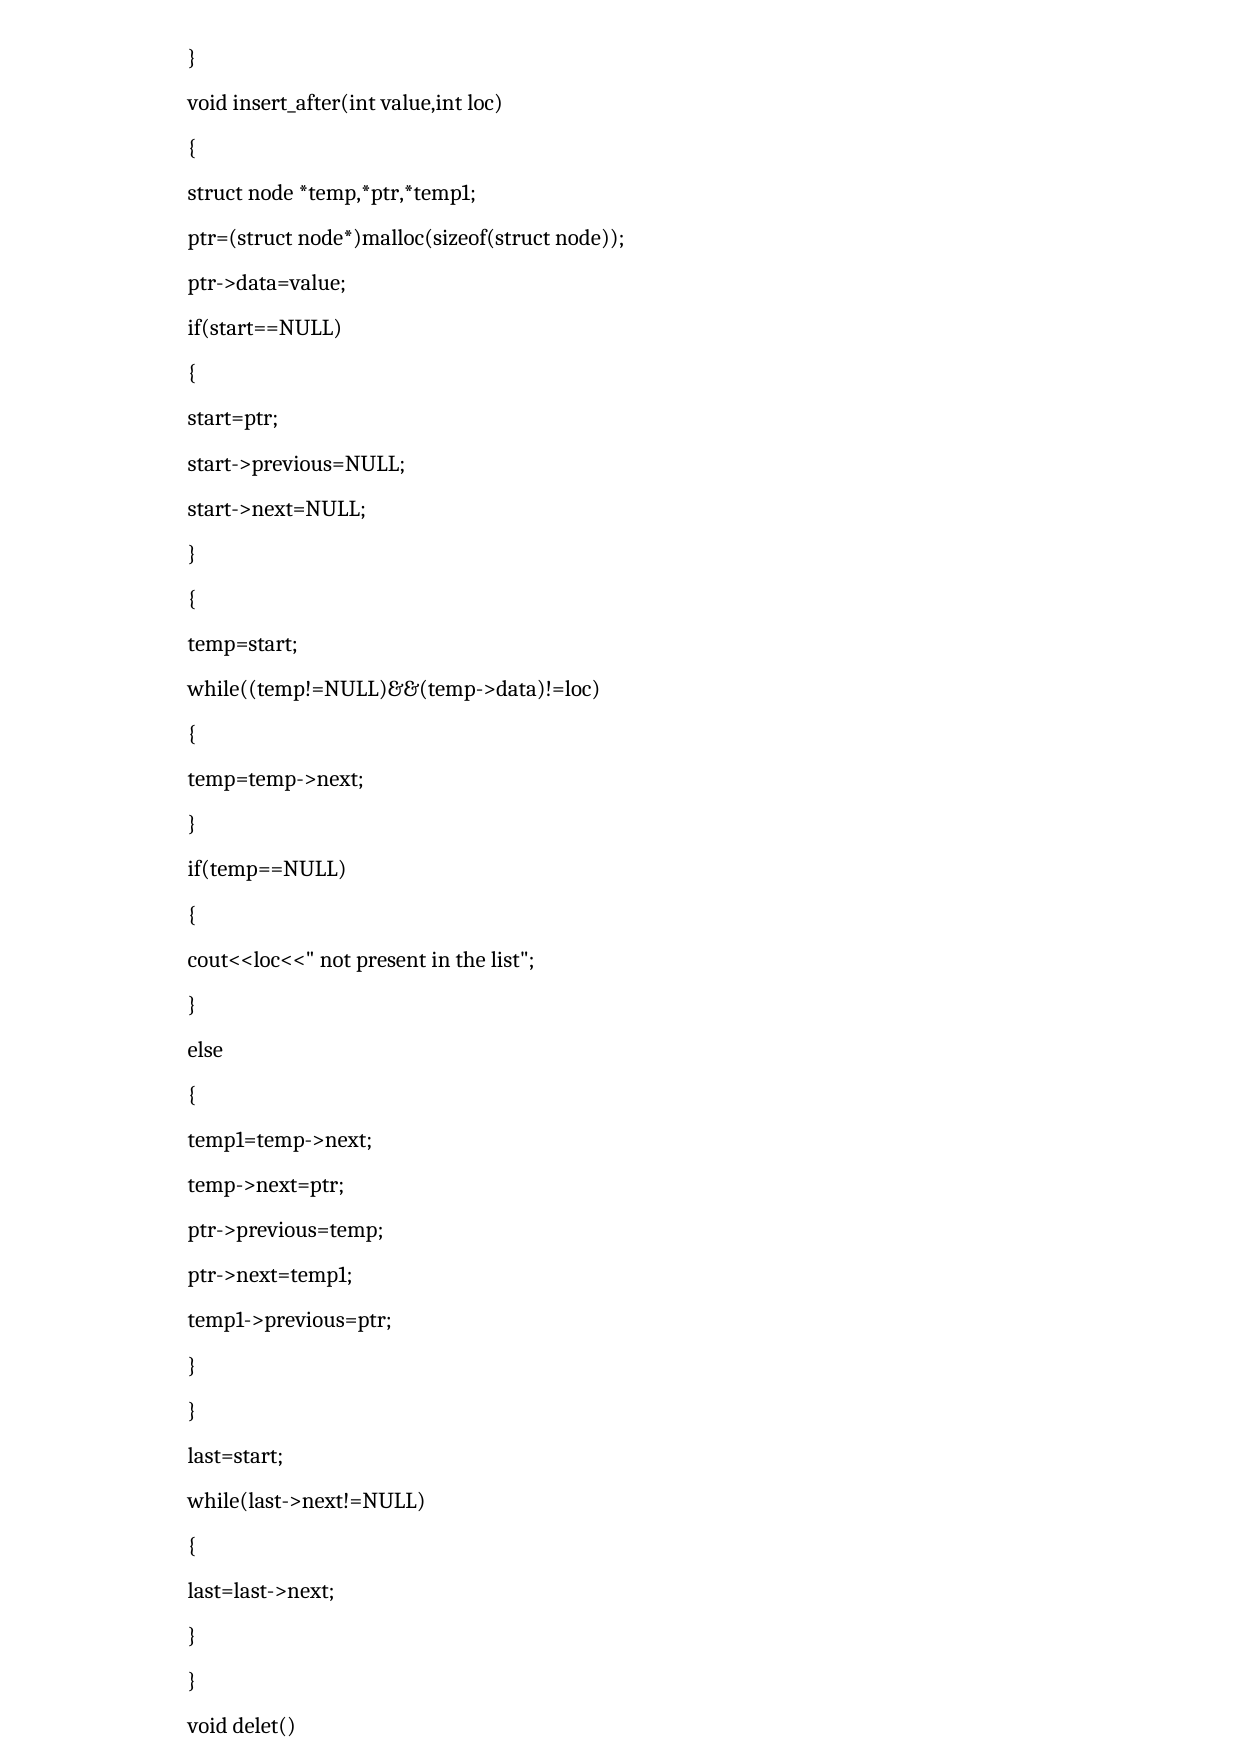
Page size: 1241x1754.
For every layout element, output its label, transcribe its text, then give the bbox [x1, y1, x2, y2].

text } [187, 1668, 1090, 1694]
text void delet() [187, 1713, 1090, 1739]
text temp1->previous=ptr; [187, 1307, 1090, 1334]
text ptr->previous=temp; [187, 1217, 1090, 1243]
text { [187, 586, 1090, 612]
text ptr->next=temp1; [187, 1262, 1090, 1288]
text while((temp!=NULL)&&(temp->data)!=loc) [187, 676, 1090, 702]
text void insert_after(int value,int loc) [187, 89, 1090, 116]
text { [187, 901, 1090, 928]
text } [187, 1623, 1090, 1649]
text } [187, 44, 1090, 71]
text { [187, 721, 1090, 747]
text else [187, 1037, 1090, 1063]
text struct node *temp,*ptr,*temp1; [187, 180, 1090, 206]
text cout<<loc<<" not present in the list"; [187, 946, 1090, 973]
text if(temp==NULL) [187, 856, 1090, 883]
text temp=temp->next; [187, 766, 1090, 792]
text { [187, 360, 1090, 386]
text start=ptr; [187, 405, 1090, 432]
text } [187, 992, 1090, 1018]
text temp->next=ptr; [187, 1172, 1090, 1198]
text { [187, 1533, 1090, 1559]
text { [187, 1082, 1090, 1108]
text while(last->next!=NULL) [187, 1488, 1090, 1514]
text start->previous=NULL; [187, 450, 1090, 477]
text start->next=NULL; [187, 495, 1090, 522]
text if(start==NULL) [187, 315, 1090, 341]
text temp1=temp->next; [187, 1127, 1090, 1153]
text } [187, 811, 1090, 837]
text ptr=(struct node*)malloc(sizeof(struct node)); [187, 225, 1090, 251]
text ptr->data=value; [187, 270, 1090, 296]
text { [187, 134, 1090, 161]
text last=start; [187, 1443, 1090, 1469]
text temp=start; [187, 631, 1090, 657]
text } [187, 1352, 1090, 1379]
text } [187, 1397, 1090, 1424]
text } [187, 541, 1090, 567]
text last=last->next; [187, 1578, 1090, 1604]
